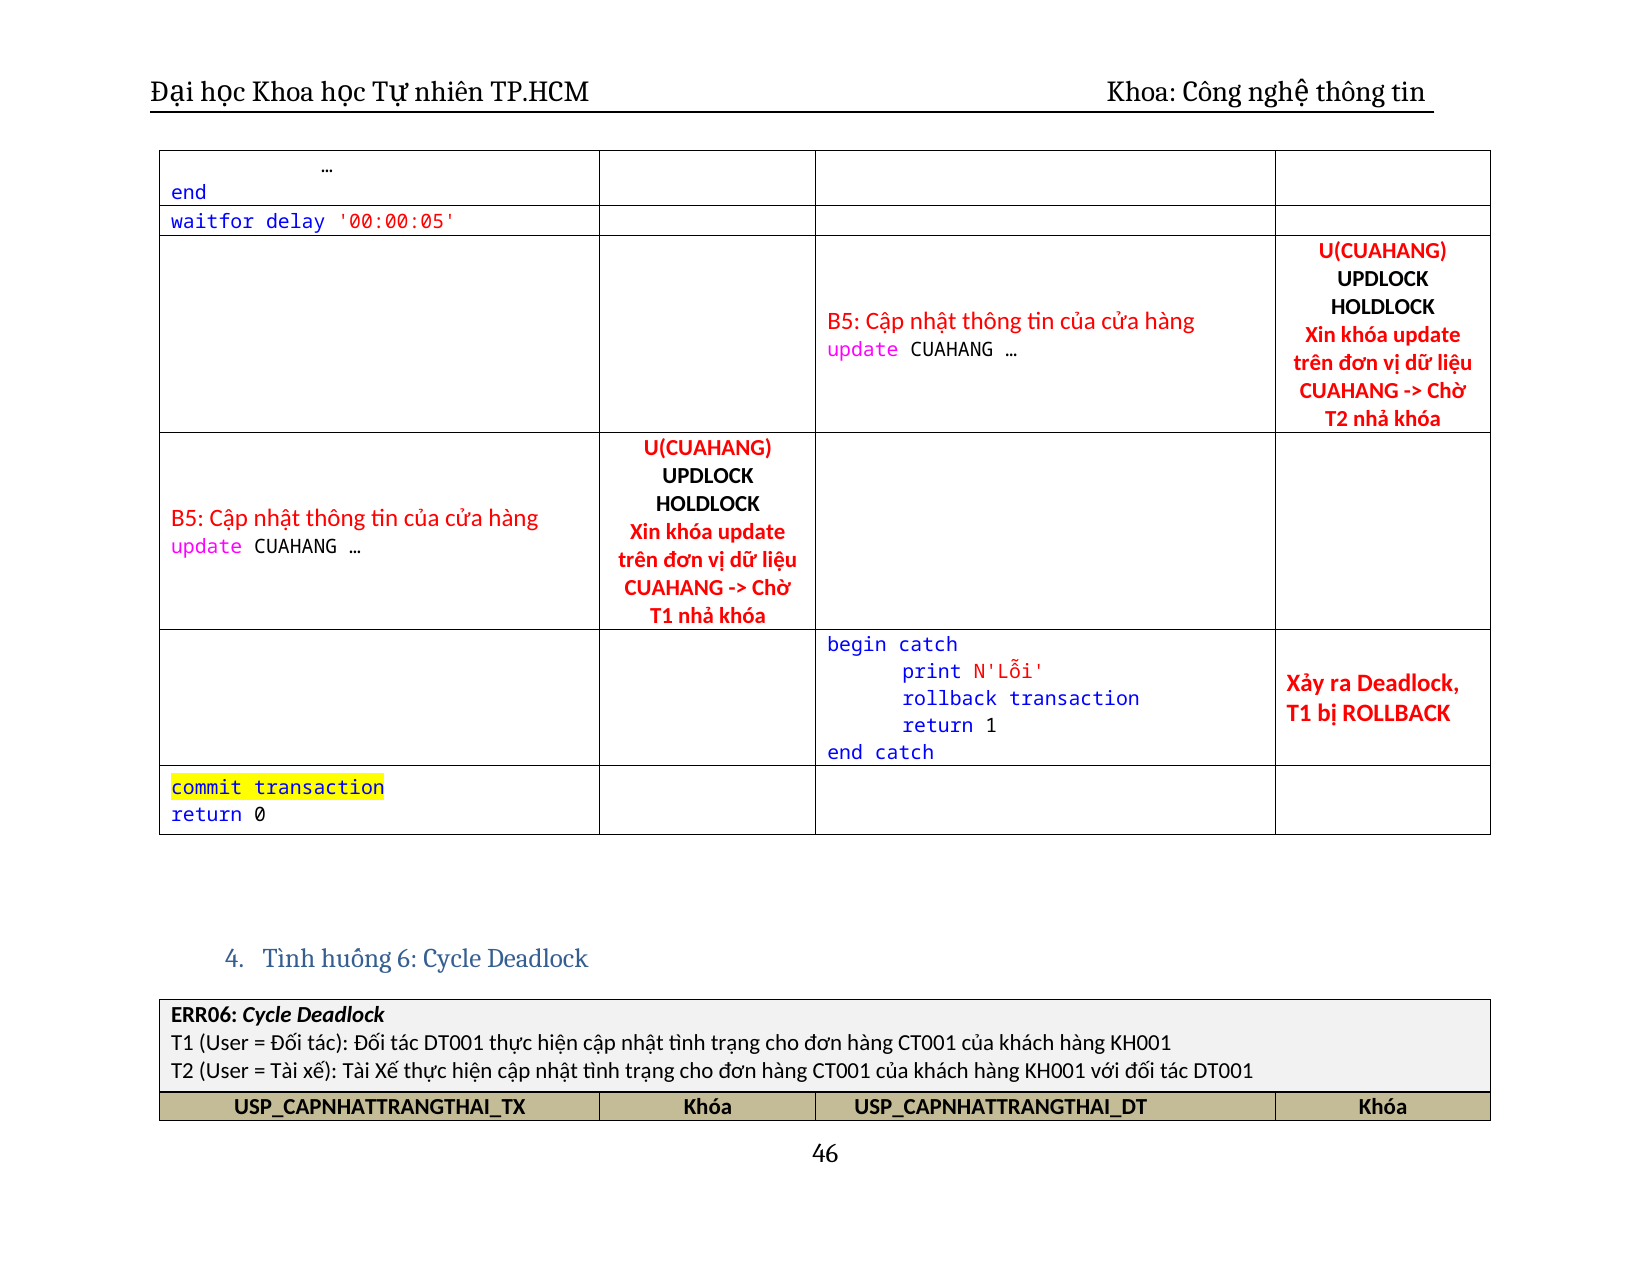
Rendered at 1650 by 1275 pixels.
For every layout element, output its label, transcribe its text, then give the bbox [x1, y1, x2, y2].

table_cell B5: Cập nhật thông tin của cửa hàng update CUAHANG … [816, 236, 1275, 432]
list Tình huống 6: Cycle Deadlock [225, 943, 1500, 974]
table_cell [1276, 151, 1490, 205]
table_cell B5: Cập nhật thông tin của cửa hàng update CUAHANG … [160, 433, 599, 629]
table_cell [816, 151, 1275, 205]
table_cell Khóa [1276, 1093, 1490, 1120]
table_cell U(CUAHANG) UPDLOCK HOLDLOCK Xin khóa update trên đơn vị dữ liệu CUAHANG -> Chờ T1 nhả khóa [600, 433, 815, 629]
table_cell [1276, 206, 1490, 235]
table_cell [600, 151, 815, 205]
table_cell [600, 236, 815, 432]
table_cell [600, 766, 815, 834]
table_cell USP_CAPNHATTRANGTHAI_DT [816, 1093, 1275, 1120]
table_cell [816, 433, 1275, 629]
table_cell [160, 630, 599, 765]
table_cell USP_CAPNHATTRANGTHAI_TX [160, 1093, 599, 1120]
table_cell [600, 206, 815, 235]
table_cell [816, 206, 1275, 235]
table_cell [1276, 766, 1490, 834]
table_cell begin catch print N'Lỗi' rollback transaction return 1 end catch [816, 630, 1275, 765]
table_cell U(CUAHANG) UPDLOCK HOLDLOCK Xin khóa update trên đơn vị dữ liệu CUAHANG -> Chờ T2 nhả khóa [1276, 236, 1490, 432]
table_cell Xảy ra Deadlock, T1 bị ROLLBACK [1276, 630, 1490, 765]
table_cell [160, 236, 599, 432]
table_cell [816, 766, 1275, 834]
table_cell Khóa [600, 1093, 815, 1120]
table_cell [600, 630, 815, 765]
table_cell waitfor delay '00:00:05' [160, 206, 599, 235]
table_cell commit transaction return 0 [160, 766, 599, 834]
table_cell [1276, 433, 1490, 629]
table_cell B4: Kiểm tra thông tin(4) Thời gian mở cửa phải bé hơn thời gian đóng cửa ít nhất 1 giờ if datediff(HOUR, @GioMoCua, @GioDongCua) < 1 begin … end [160, 151, 599, 205]
table_header ERR06: Cycle Deadlock T1 (User = Đối tác): Đối tác DT001 thực hiện cập nhật tình trạng cho đơn hàng CT001 của khách hàng KH001 T2 (User = Tài xế): Tài Xế thực hiện cập nhật tình trạng cho đơn hàng CT001 của khách hàng KH001 với đối tác DT001 [160, 1000, 1490, 1091]
